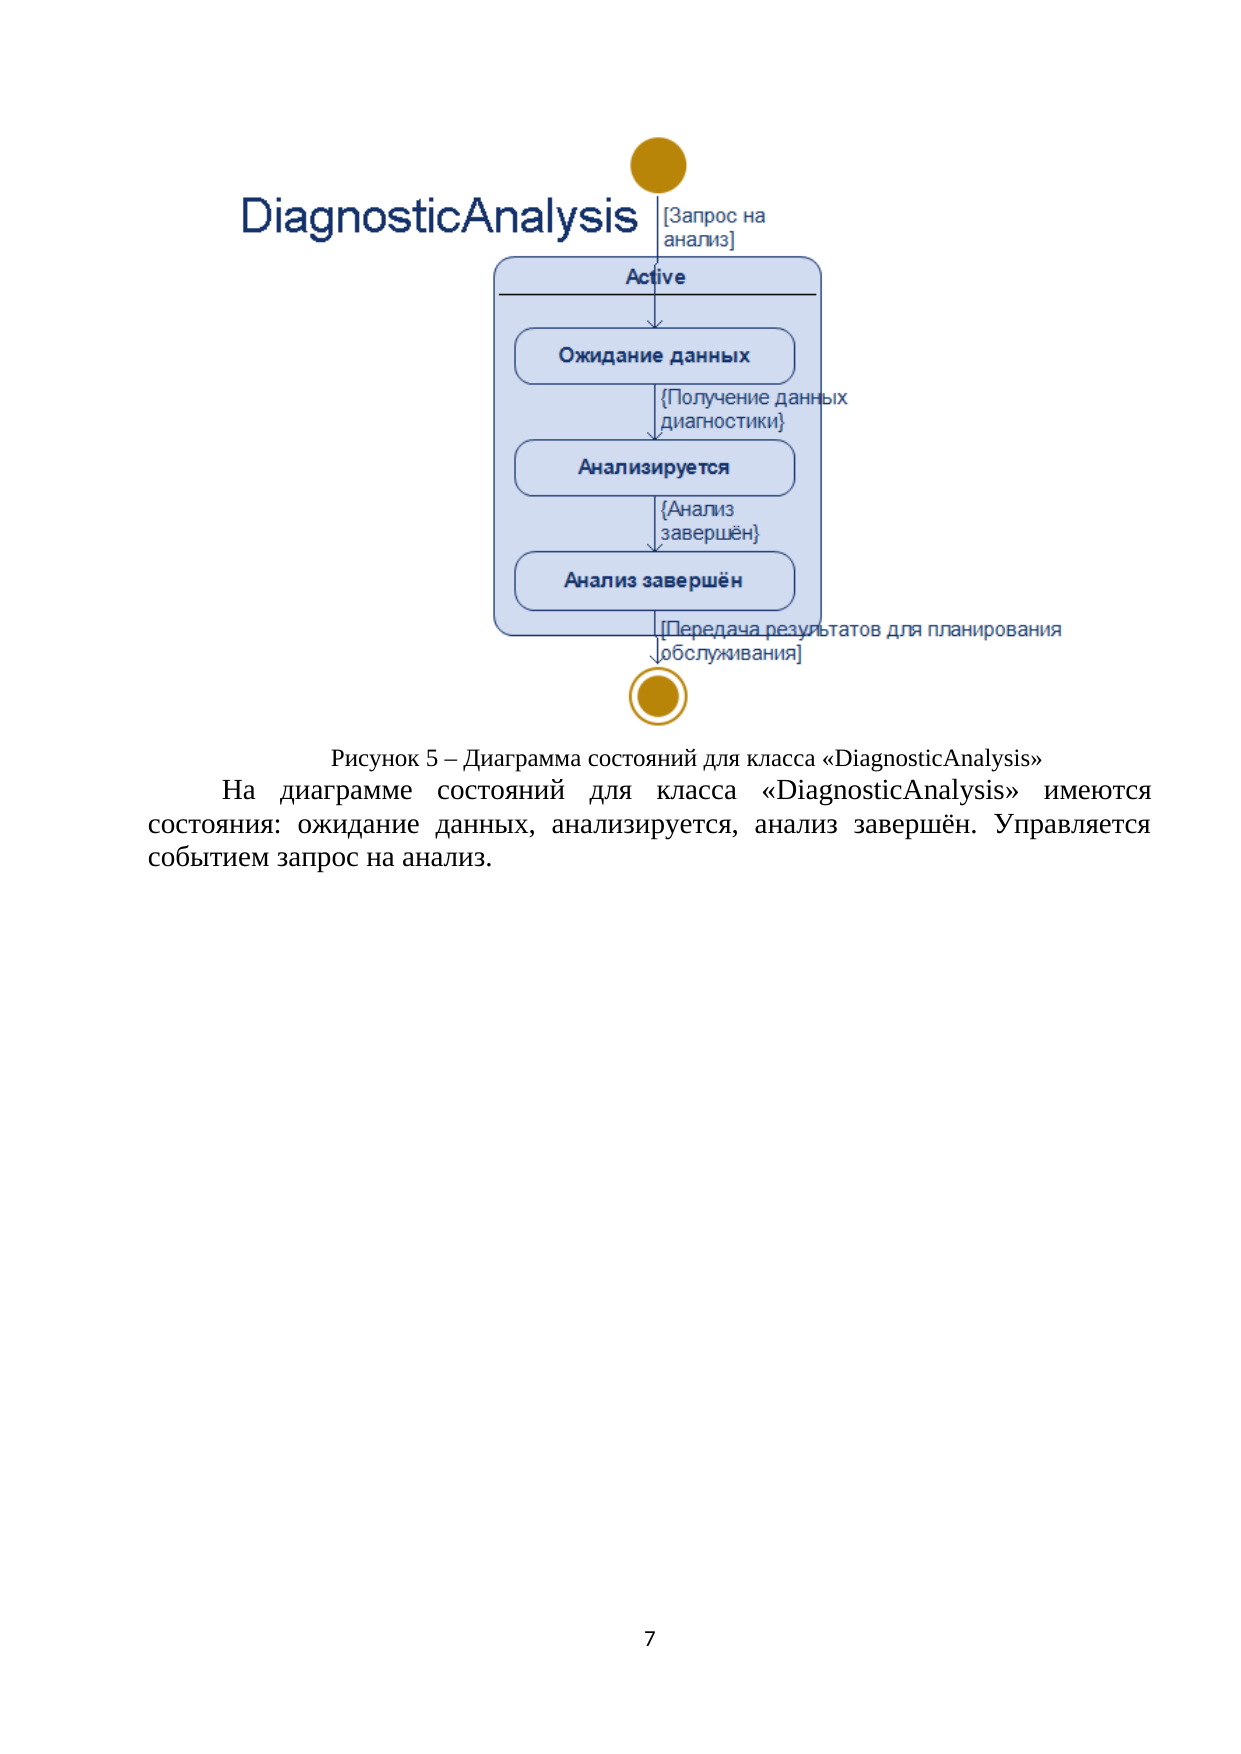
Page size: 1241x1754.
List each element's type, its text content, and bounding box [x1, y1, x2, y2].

text На диаграмме состояний для класса «DiagnosticAnalysis» имеются состояния: ожидание данных, анализируется, анализ завершён. Управляется событием запрос на анализ. [148, 772, 1152, 873]
picture [221, 118, 1226, 744]
text Рисунок 5 – Диаграмма состояний для класса «DiagnosticAnalysis» [148, 743, 1152, 772]
